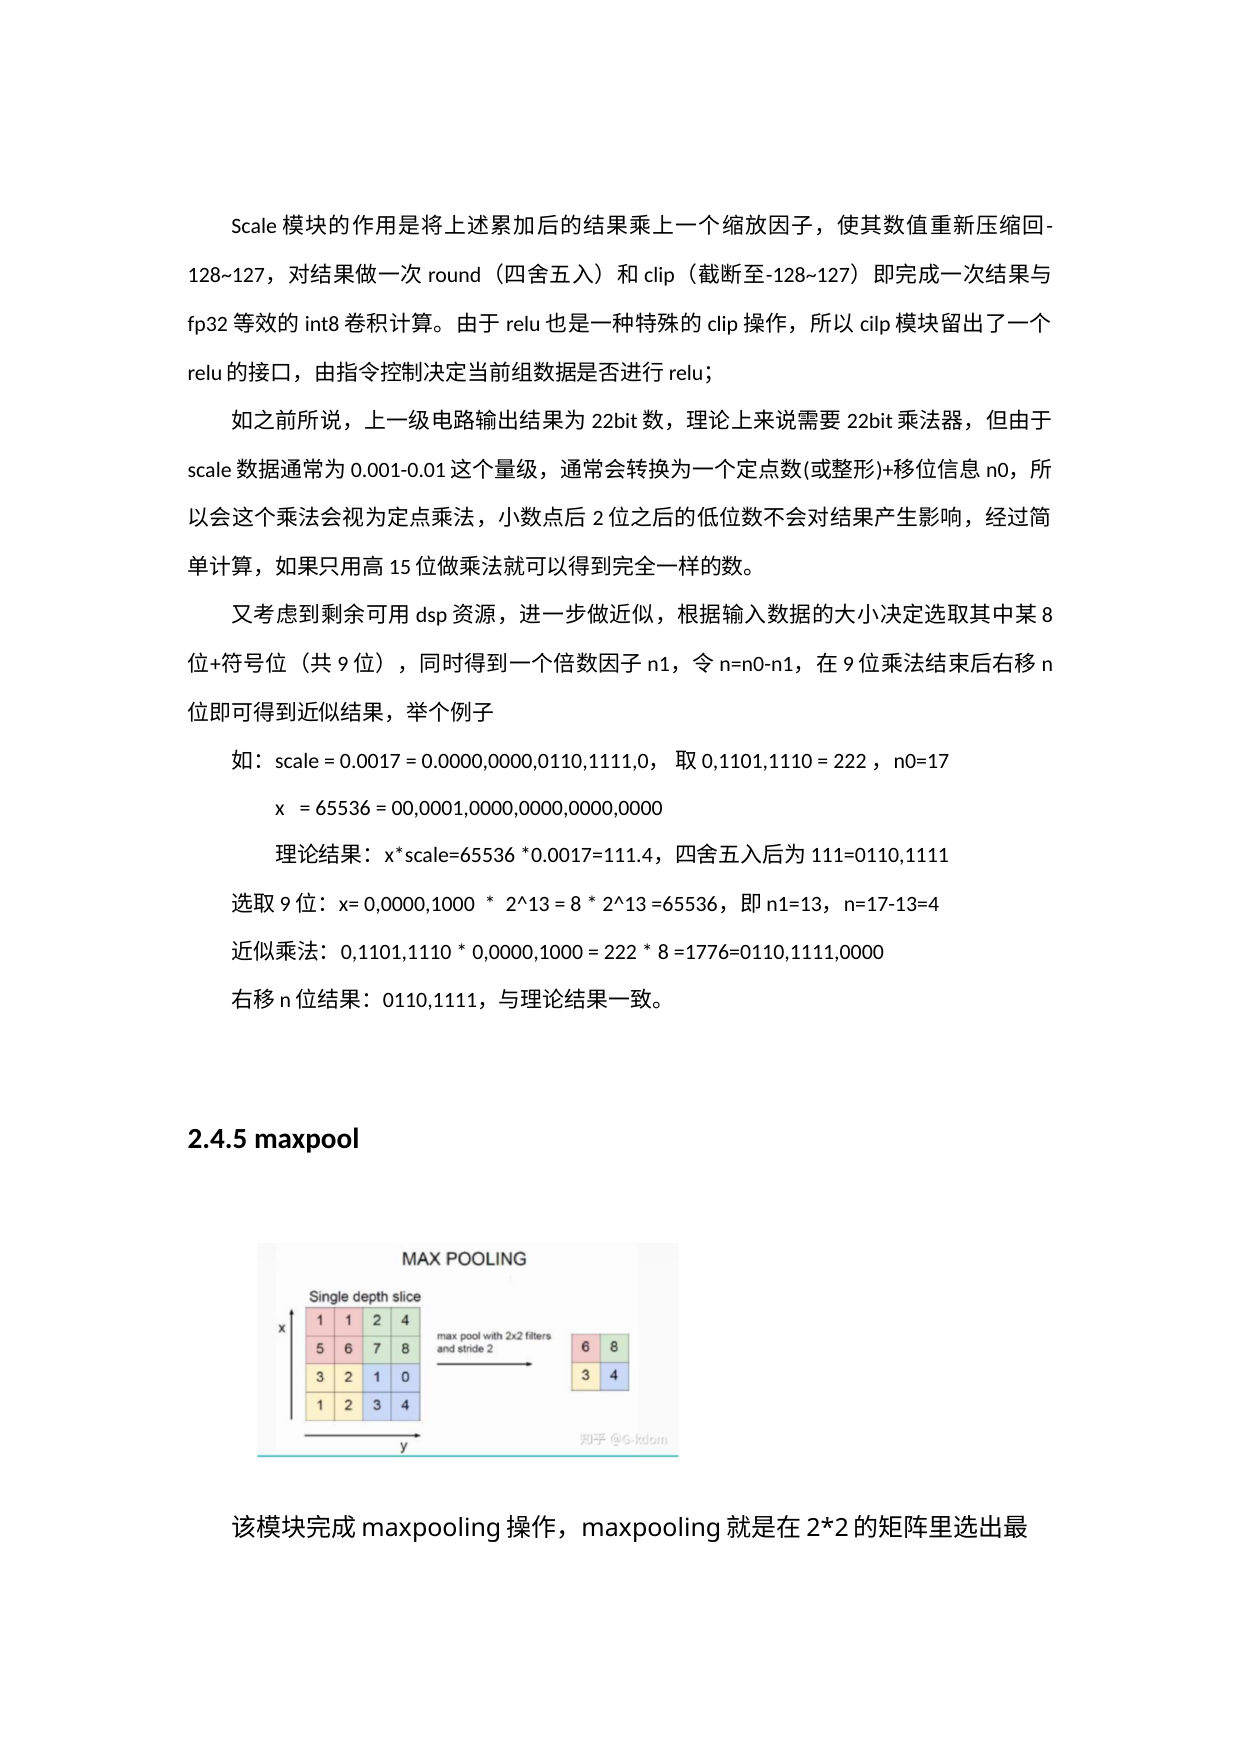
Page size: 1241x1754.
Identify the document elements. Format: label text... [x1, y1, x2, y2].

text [187, 1493, 1053, 1558]
text x = 65536 = 00,0001,0000,0000,0000,0000 [231, 791, 1053, 824]
text 右移n位结果：0110,1111，与理论结果一致。 [187, 982, 1053, 1014]
subtitle 2.4.5 maxpool [187, 1105, 1053, 1170]
text 近似乘法：0,1101,1110 * 0,0000,1000 = 222 * 8 =1776=0110,1111,0000 [187, 934, 1053, 966]
text 理论结果：x*scale=65536 *0.0017=111.4，四舍五入后为111=0110,1111 [231, 837, 1053, 869]
picture [187, 1220, 720, 1479]
text 如：scale = 0.0017 = 0.0000,0000,0110,1111,0， 取0,1101,1110 = 222 ，n0=17 [187, 743, 1053, 775]
text 又考虑到剩余可用dsp资源，进一步做近似，根据输入数据的大小决定选取其中某8位+符号位（共9位），同时得到一个倍数因子n1，令n=n0-n1，在9位乘法结束后右移n位即可得到近似结果，举个例子 [187, 597, 1053, 727]
text Scale模块的作用是将上述累加后的结果乘上一个缩放因子，使其数值重新压缩回-128~127，对结果做一次round（四舍五入）和clip（截断至-128~127）即完成一次结果与fp32等效的int8卷积计算。由于relu也是一种特殊的clip操作，所以cilp模块留出了一个relu的接口，由指令控制决定当前组数据是否进行relu； [187, 208, 1053, 387]
text 选取9位：x= 0,0000,1000 * 2^13 = 8 * 2^13 =65536，即n1=13，n=17-13=4 [187, 885, 1053, 918]
text 如之前所说，上一级电路输出结果为22bit数，理论上来说需要22bit乘法器，但由于scale数据通常为0.001-0.01这个量级，通常会转换为一个定点数(或整形)+移位信息n0，所以会这个乘法会视为定点乘法，小数点后2位之后的低位数不会对结果产生影响，经过简单计算，如果只用高15位做乘法就可以得到完全一样的数。 [187, 402, 1053, 581]
